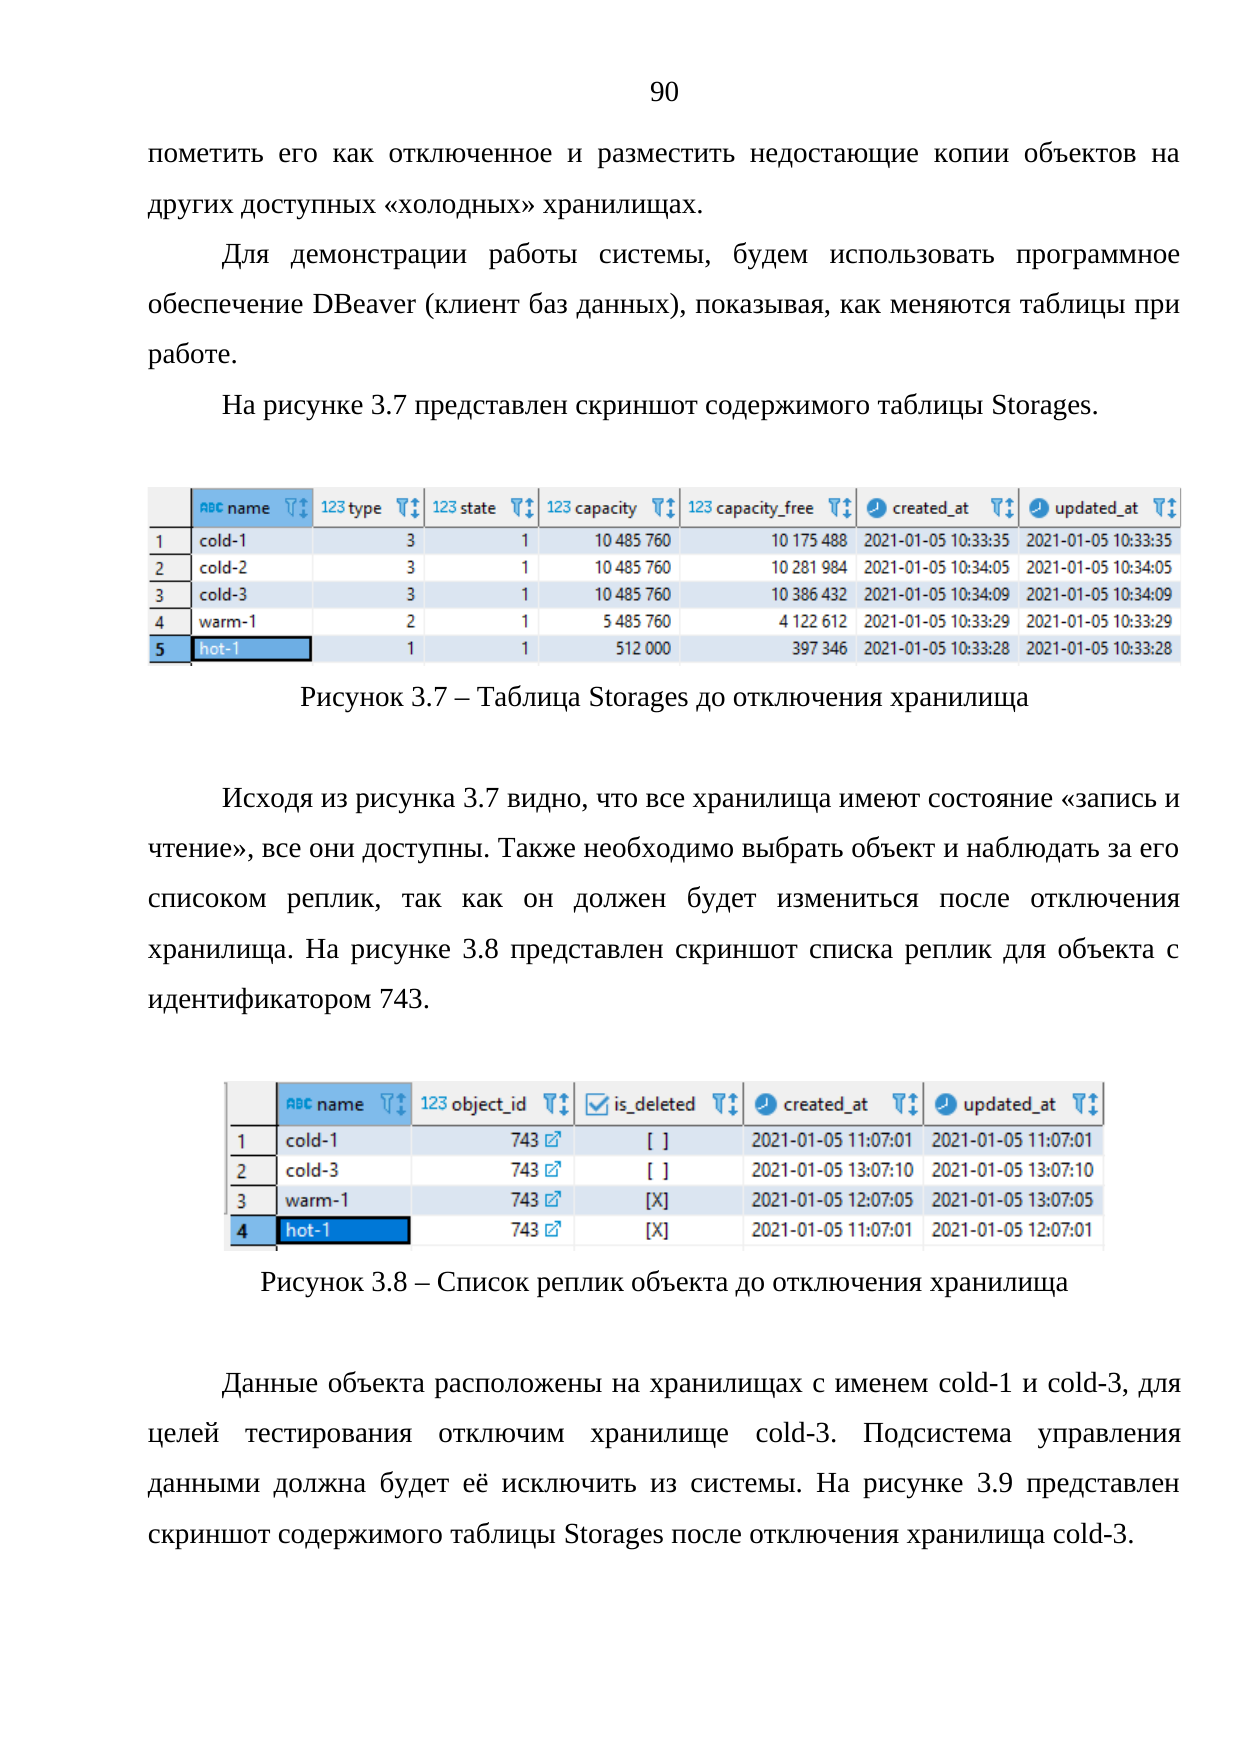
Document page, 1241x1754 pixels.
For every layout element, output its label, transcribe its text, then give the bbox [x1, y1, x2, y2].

picture [147, 487, 1182, 666]
picture [223, 1081, 1105, 1251]
text Рисунок 3.8 – Список реплик объекта до отключения хранилища [148, 1264, 1181, 1298]
text Рисунок 3.7 – Таблица Storages до отключения хранилища [148, 679, 1181, 713]
text Данные объекта расположены на хранилищах с именем cold-1 и cold-3, для целей тестирования отключим хранилище cold-3. Подсистема управления данными должна будет её исключить из системы. На рисунке 3.9 представлен скриншот содержимого таблицы Storages после отключения хранилища cold-3. [148, 1365, 1181, 1549]
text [148, 135, 1181, 219]
text На рисунке 3.7 представлен скриншот содержимого таблицы Storages. [148, 387, 1181, 421]
text Для демонстрации работы системы, будем использовать программное обеспечение DBeaver (клиент баз данных), показывая, как меняются таблицы при работе. [148, 236, 1181, 370]
text Исходя из рисунка 3.7 видно, что все хранилища имеют состояние «запись и чтение», все они доступны. Также необходимо выбрать объект и наблюдать за его списоком реплик, так как он должен будет измениться после отключения хранилища. На рисунке 3.8 представлен скриншот списка реплик для объекта с идентификатором 743. [148, 780, 1181, 1014]
